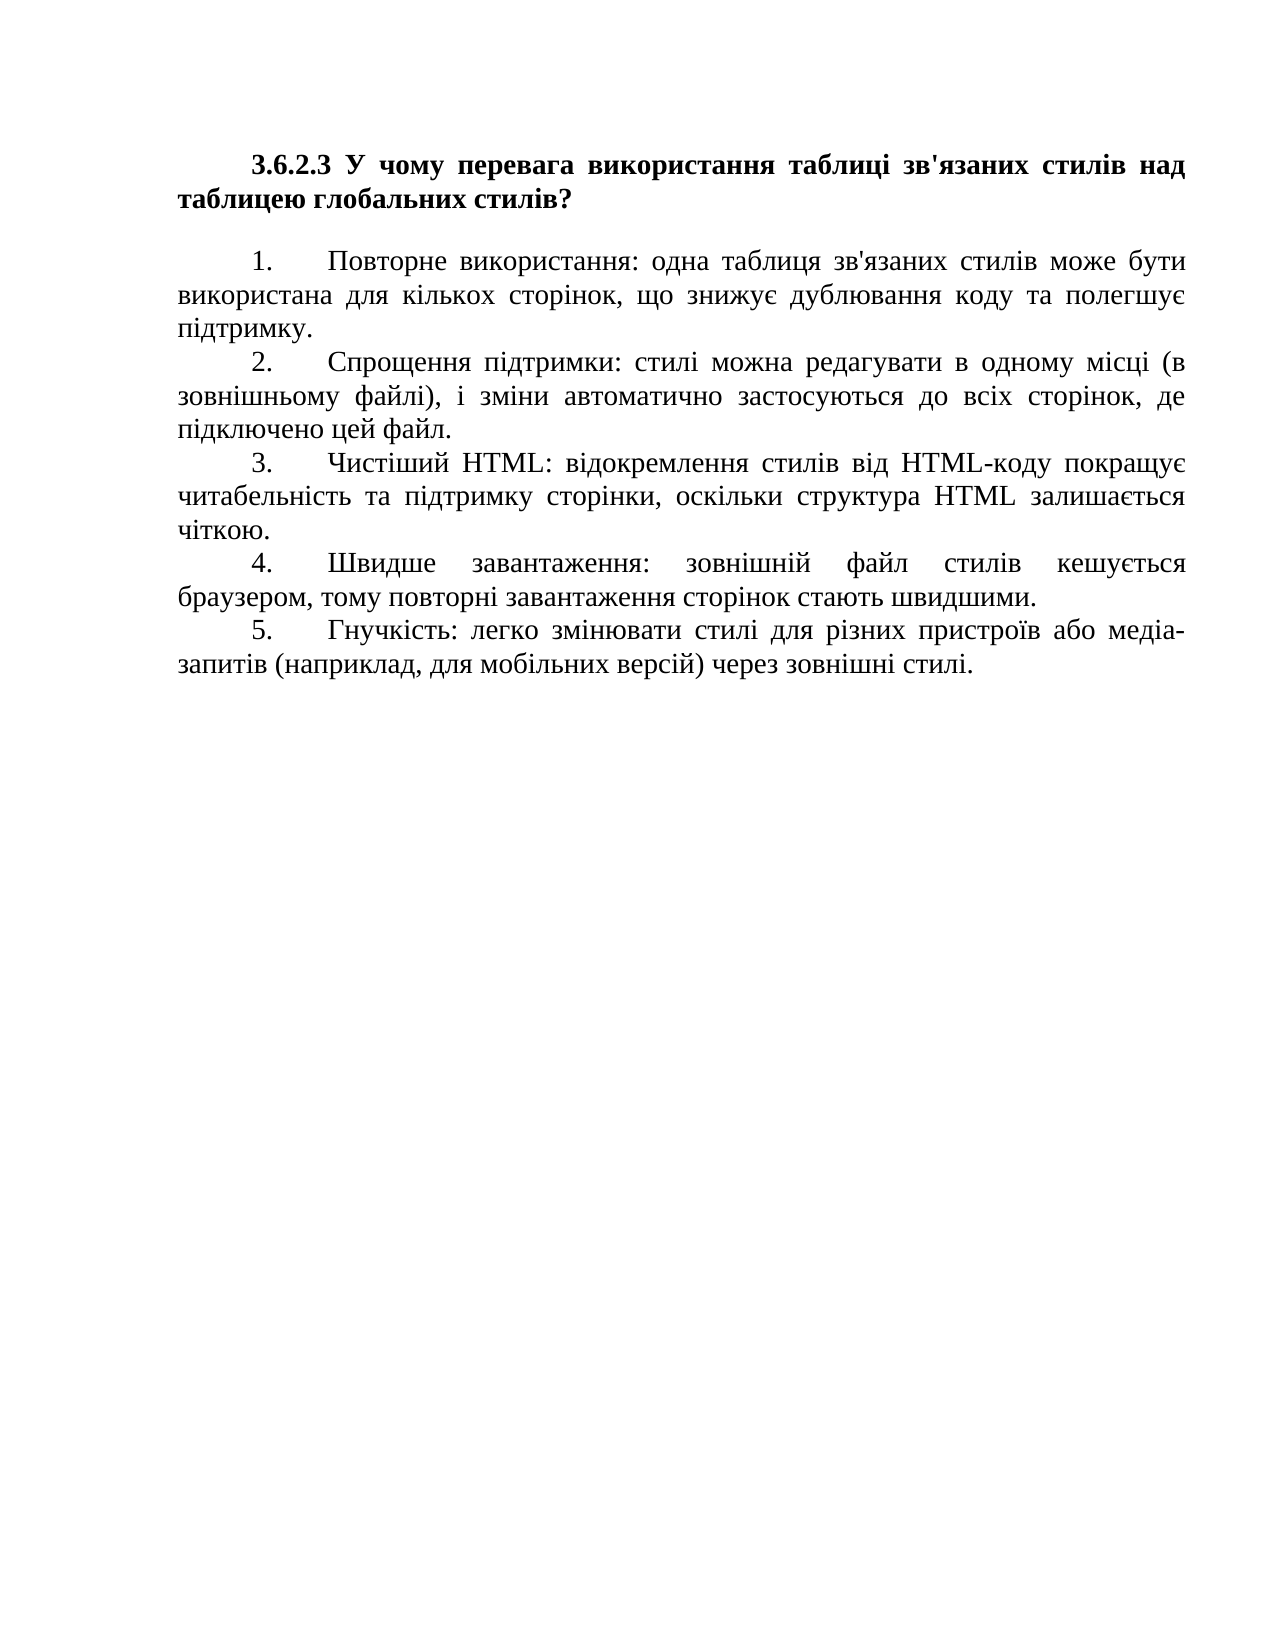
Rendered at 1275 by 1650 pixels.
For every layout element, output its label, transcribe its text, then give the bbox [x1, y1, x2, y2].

list Гнучкість: легко змінювати стилі для різних пристроїв або медіа-запитів (наприклад, для мобільних версій) через зовнішні стилі. [177, 612, 1186, 679]
list Повторне використання: одна таблиця зв'язаних стилів може бути використана для кількох сторінок, що знижує дублювання коду та полегшує підтримку. [177, 243, 1186, 344]
list Спрощення підтримки: стилі можна редагувати в одному місці (в зовнішньому файлі), і зміни автоматично застосуються до всіх сторінок, де підключено цей файл. [177, 344, 1186, 445]
text 3.6.2.3 У чому перевага використання таблиці зв'язаних стилів над таблицею глобальних стилів? [177, 147, 1186, 214]
list Чистіший HTML: відокремлення стилів від HTML-коду покращує читабельність та підтримку сторінки, оскільки структура HTML залишається чіткою. [177, 445, 1186, 545]
list Швидше завантаження: зовнішній файл стилів кешується браузером, тому повторні завантаження сторінок стають швидшими. [177, 545, 1186, 612]
